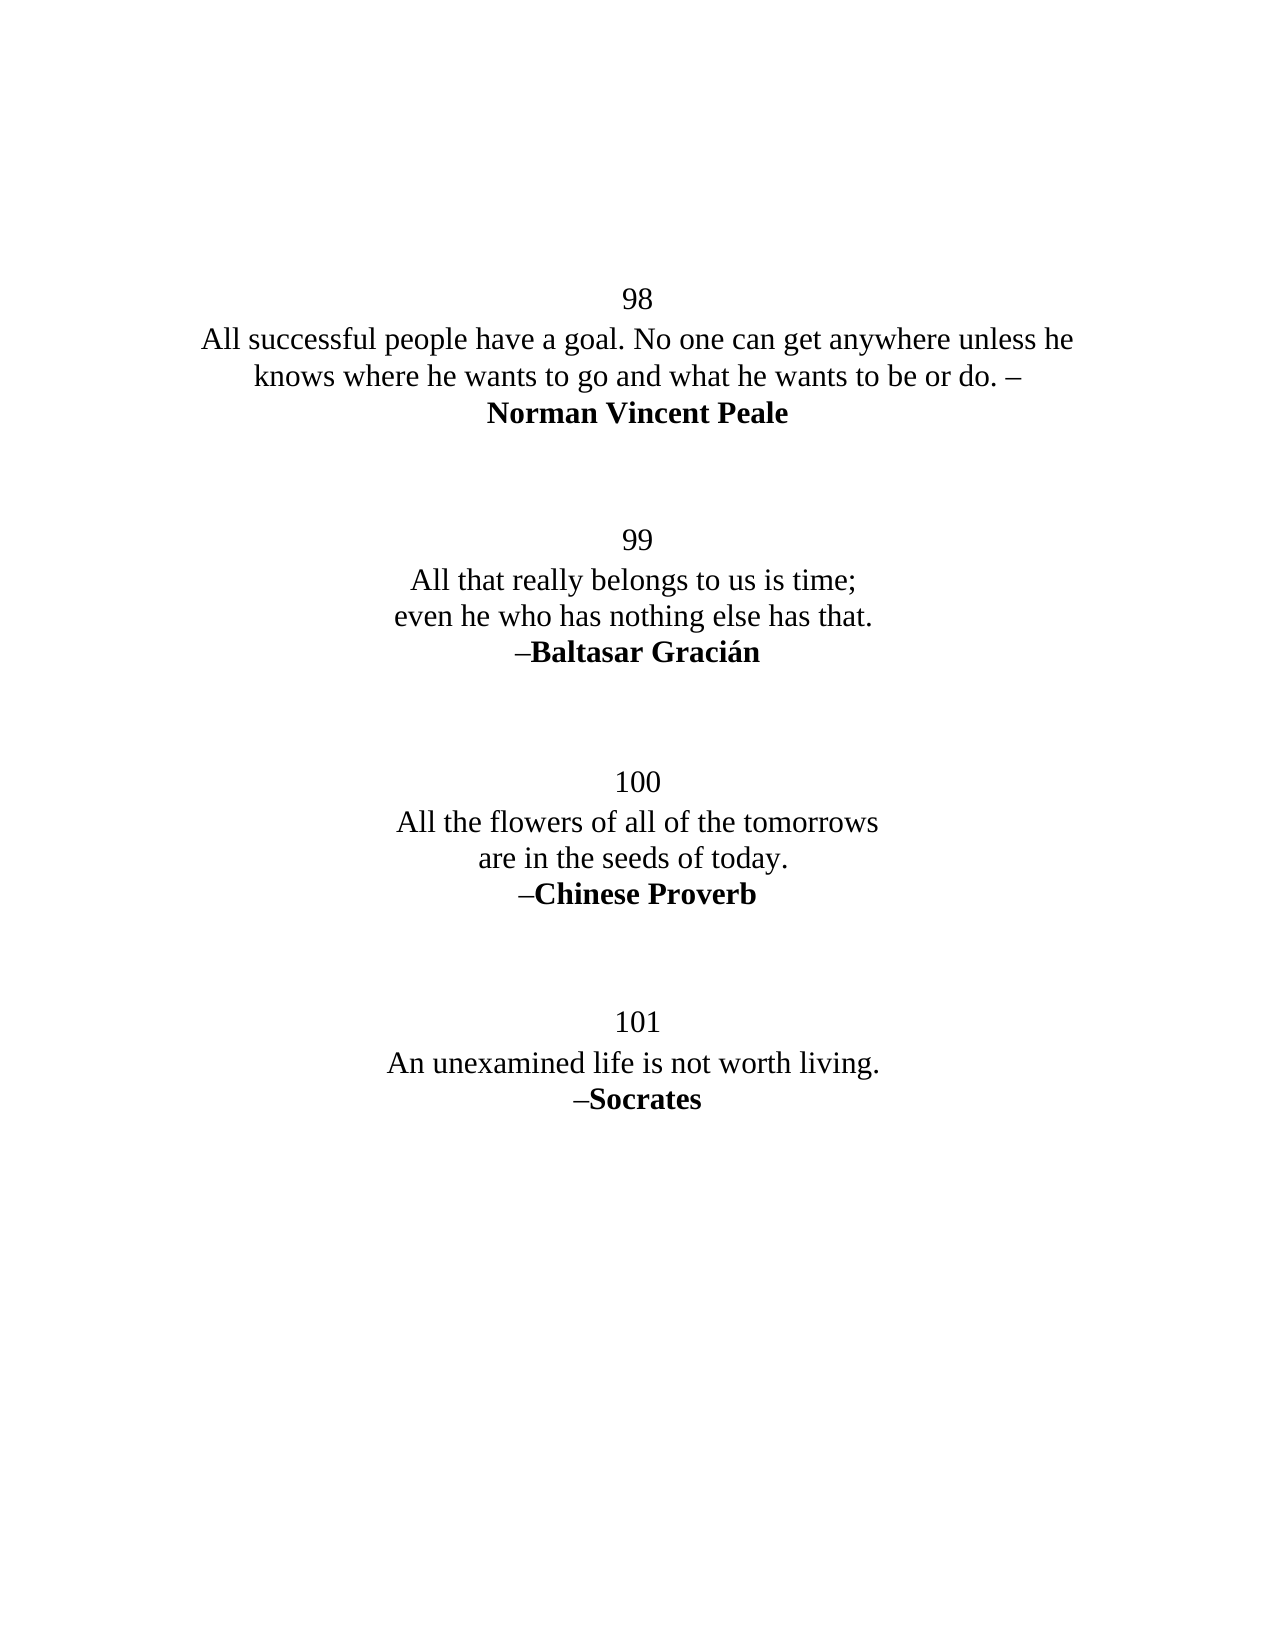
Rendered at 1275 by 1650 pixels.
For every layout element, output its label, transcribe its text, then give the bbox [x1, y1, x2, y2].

text are in the seeds of today. [150, 839, 1117, 875]
text even he who has nothing else has that. [150, 597, 1117, 633]
text All the flowers of all of the tomorrows [150, 803, 1125, 839]
text 100 [150, 763, 1125, 799]
text 101 [150, 1003, 1125, 1039]
text All successful people have a goal. No one can get anywhere unless he knows where he wants to go and what he wants to be or do. –Norman Vincent Peale [200, 321, 1075, 431]
text 99 [150, 521, 1125, 557]
text An unexamined life is not worth living. [150, 1044, 1117, 1080]
text –Baltasar Gracián [150, 633, 1125, 669]
text –Chinese Proverb [150, 875, 1125, 911]
text All that really belongs to us is time; [150, 561, 1117, 597]
text –Socrates [150, 1080, 1125, 1116]
text 98 [150, 280, 1125, 316]
